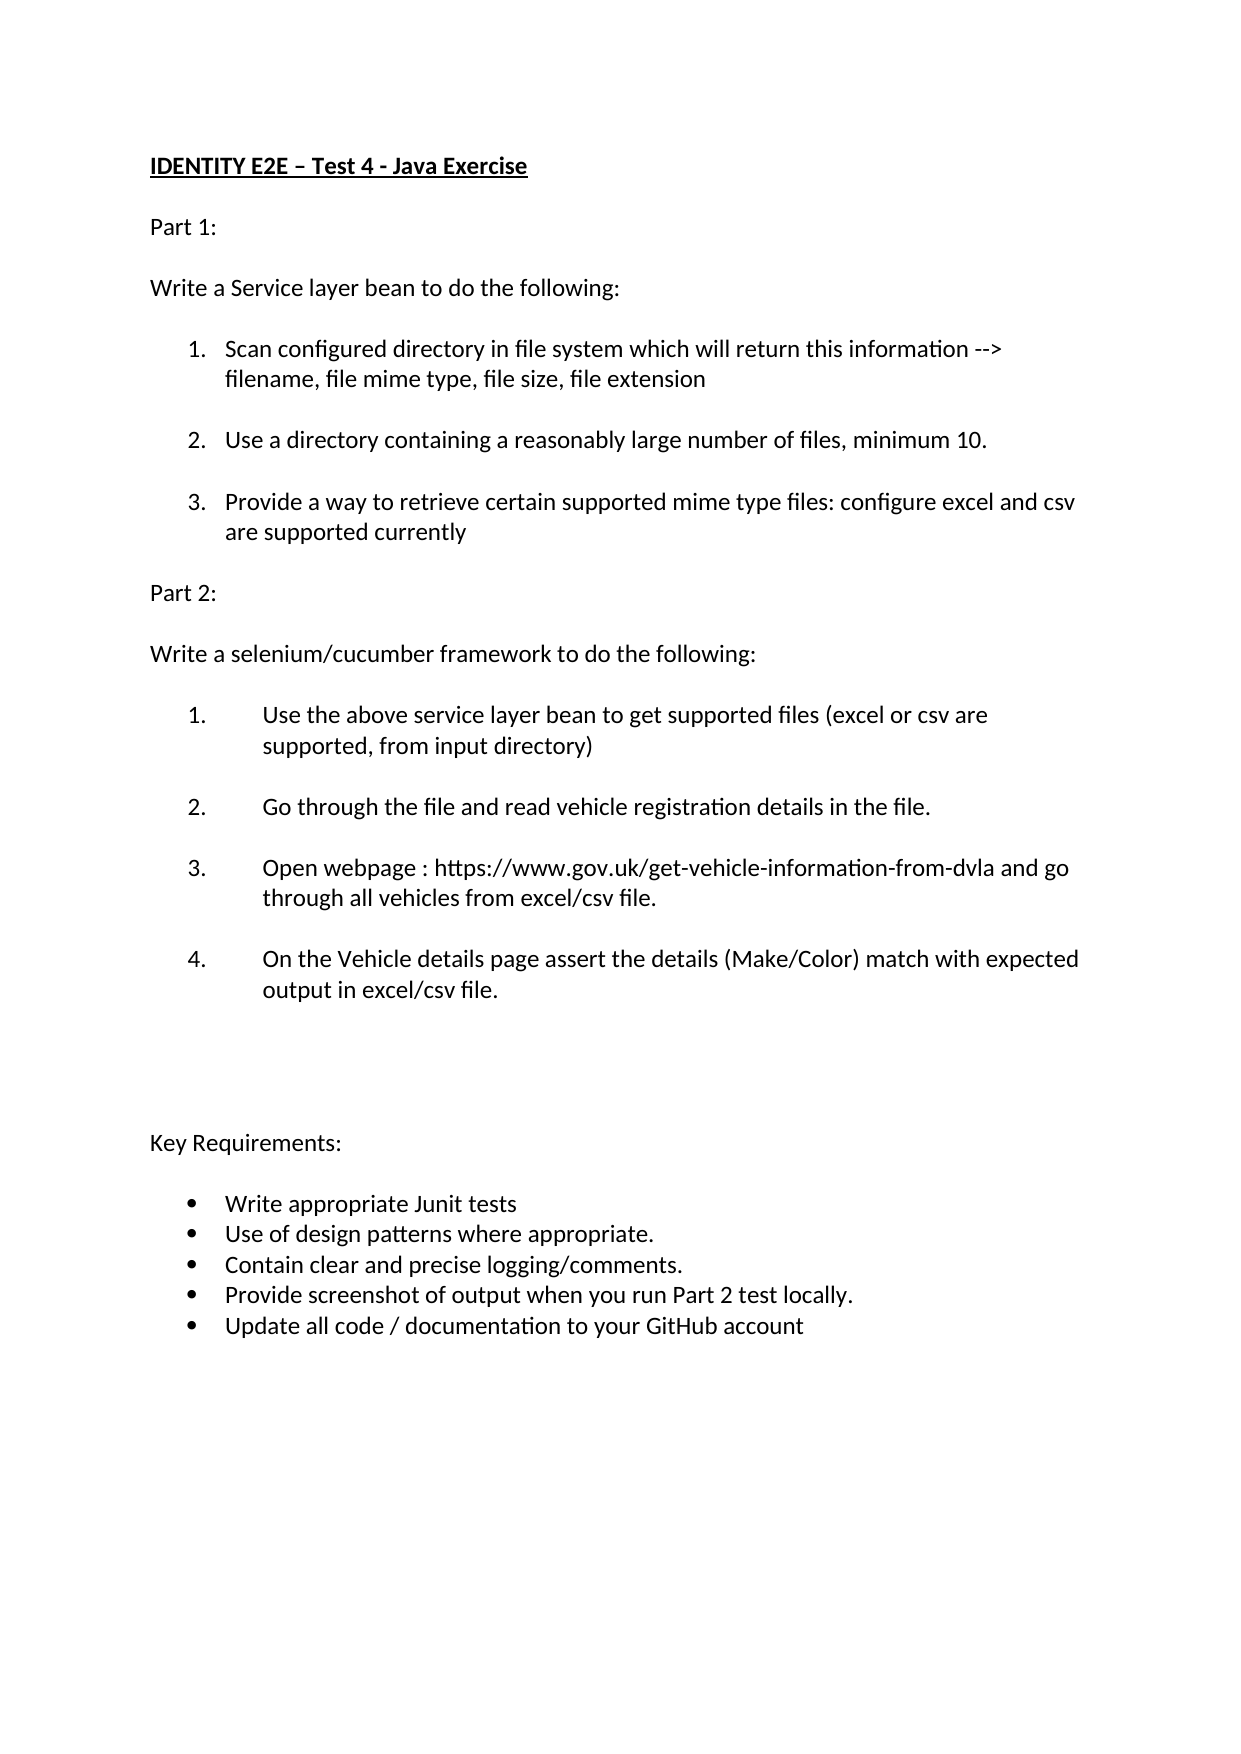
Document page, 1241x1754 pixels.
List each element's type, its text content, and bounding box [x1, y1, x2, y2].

list On the Vehicle details page assert the details (Make/Color) match with expected output in excel/csv file. [187, 943, 1090, 1004]
list Use the above service layer bean to get supported files (excel or csv are supported, from input directory) [187, 699, 1090, 760]
text Write a Service layer bean to do the following: [150, 272, 1090, 303]
list Scan configured directory in file system which will return this information --> filename, file mime type, file size, file extension [187, 333, 1090, 394]
list Use of design patterns where appropriate. [187, 1218, 1090, 1249]
text Write a selenium/cucumber framework to do the following: [150, 638, 1090, 669]
text Part 1: [150, 211, 1090, 242]
list Write appropriate Junit tests [187, 1188, 1090, 1218]
list Open webpage : https://www.gov.uk/get-vehicle-information-from-dvla and go through all vehicles from excel/csv file. [187, 852, 1090, 913]
list Provide screenshot of output when you run Part 2 test locally. [187, 1279, 1090, 1310]
list Use a directory containing a reasonably large number of files, minimum 10. [187, 425, 1090, 455]
text Key Requirements: [150, 1127, 1090, 1157]
list Contain clear and precise logging/comments. [187, 1249, 1090, 1279]
list Update all code / documentation to your GitHub account [187, 1310, 1090, 1340]
text IDENTITY E2E – Test 4 - Java Exercise [150, 150, 1090, 181]
text Part 2: [150, 577, 1090, 608]
list Provide a way to retrieve certain supported mime type files: configure excel and csv are supported currently [187, 486, 1090, 547]
list Go through the file and read vehicle registration details in the file. [187, 791, 1090, 821]
